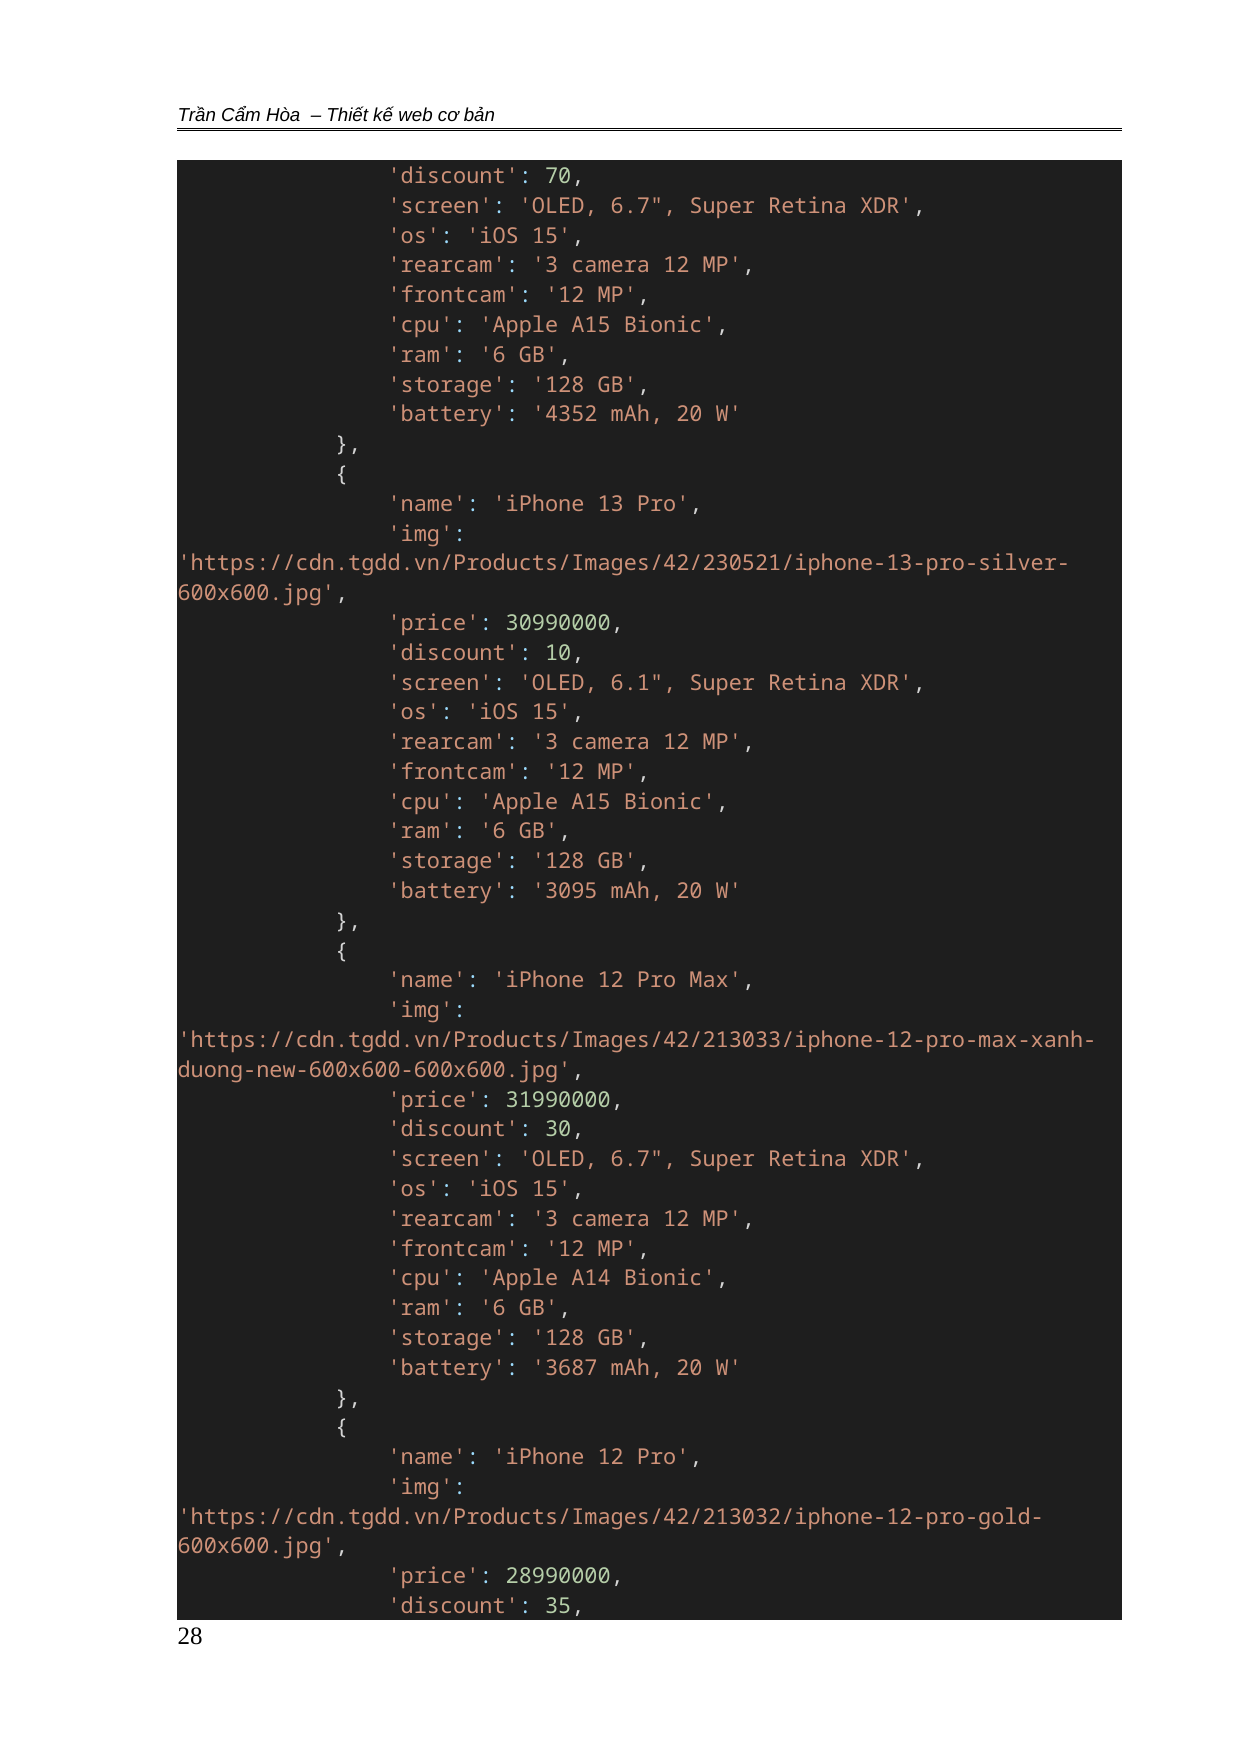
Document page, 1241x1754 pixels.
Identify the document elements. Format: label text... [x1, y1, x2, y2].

text 'name': 'iPhone 12 Pro', [177, 1441, 1122, 1471]
text 'battery': '3687 mAh, 20 W' [177, 1352, 1122, 1382]
text 'frontcam': '12 MP', [177, 1233, 1122, 1262]
text 'rearcam': '3 camera 12 MP', [177, 1203, 1122, 1233]
text 'screen': 'OLED, 6.1", Super Retina XDR', [177, 667, 1122, 696]
text { [177, 458, 1122, 488]
text 'discount': 35, [177, 1590, 1122, 1620]
text 'screen': 'OLED, 6.7", Super Retina XDR', [177, 1143, 1122, 1173]
text 'rearcam': '3 camera 12 MP', [177, 249, 1122, 279]
text 'cpu': 'Apple A14 Bionic', [177, 1262, 1122, 1292]
text 'discount': 10, [177, 637, 1122, 667]
text 'storage': '128 GB', [177, 369, 1122, 398]
text 'price': 28990000, [177, 1560, 1122, 1590]
text { [177, 935, 1122, 964]
text 'name': 'iPhone 13 Pro', [177, 488, 1122, 518]
text 'screen': 'OLED, 6.7", Super Retina XDR', [177, 190, 1122, 220]
text 'price': 30990000, [177, 607, 1122, 637]
text 'discount': 70, [177, 160, 1122, 190]
text 'os': 'iOS 15', [177, 220, 1122, 249]
text }, [177, 428, 1122, 458]
text 'discount': 30, [177, 1113, 1122, 1143]
text 'battery': '3095 mAh, 20 W' [177, 875, 1122, 905]
text 'img': 'https://cdn.tgdd.vn/Products/Images/42/213033/iphone-12-pro-max-xanh-duong-new-600x600-600x600.jpg', [177, 994, 1122, 1084]
text 'storage': '128 GB', [177, 845, 1122, 875]
text }, [177, 1382, 1122, 1411]
text 'price': 31990000, [177, 1084, 1122, 1113]
text 'ram': '6 GB', [177, 339, 1122, 369]
text 'os': 'iOS 15', [177, 1173, 1122, 1203]
text 'ram': '6 GB', [177, 816, 1122, 845]
text 'frontcam': '12 MP', [177, 756, 1122, 786]
text { [177, 1411, 1122, 1441]
text 'name': 'iPhone 12 Pro Max', [177, 964, 1122, 994]
text 'img': 'https://cdn.tgdd.vn/Products/Images/42/213032/iphone-12-pro-gold-600x600.jpg', [177, 1471, 1122, 1560]
text 'cpu': 'Apple A15 Bionic', [177, 786, 1122, 816]
text 'battery': '4352 mAh, 20 W' [177, 398, 1122, 428]
text 'storage': '128 GB', [177, 1322, 1122, 1352]
text 'img': 'https://cdn.tgdd.vn/Products/Images/42/230521/iphone-13-pro-silver-600x600.jpg', [177, 518, 1122, 607]
text 'cpu': 'Apple A15 Bionic', [177, 309, 1122, 339]
text 'rearcam': '3 camera 12 MP', [177, 726, 1122, 756]
text }, [177, 905, 1122, 935]
text 'os': 'iOS 15', [177, 696, 1122, 726]
text 'frontcam': '12 MP', [177, 279, 1122, 309]
text 'ram': '6 GB', [177, 1292, 1122, 1322]
